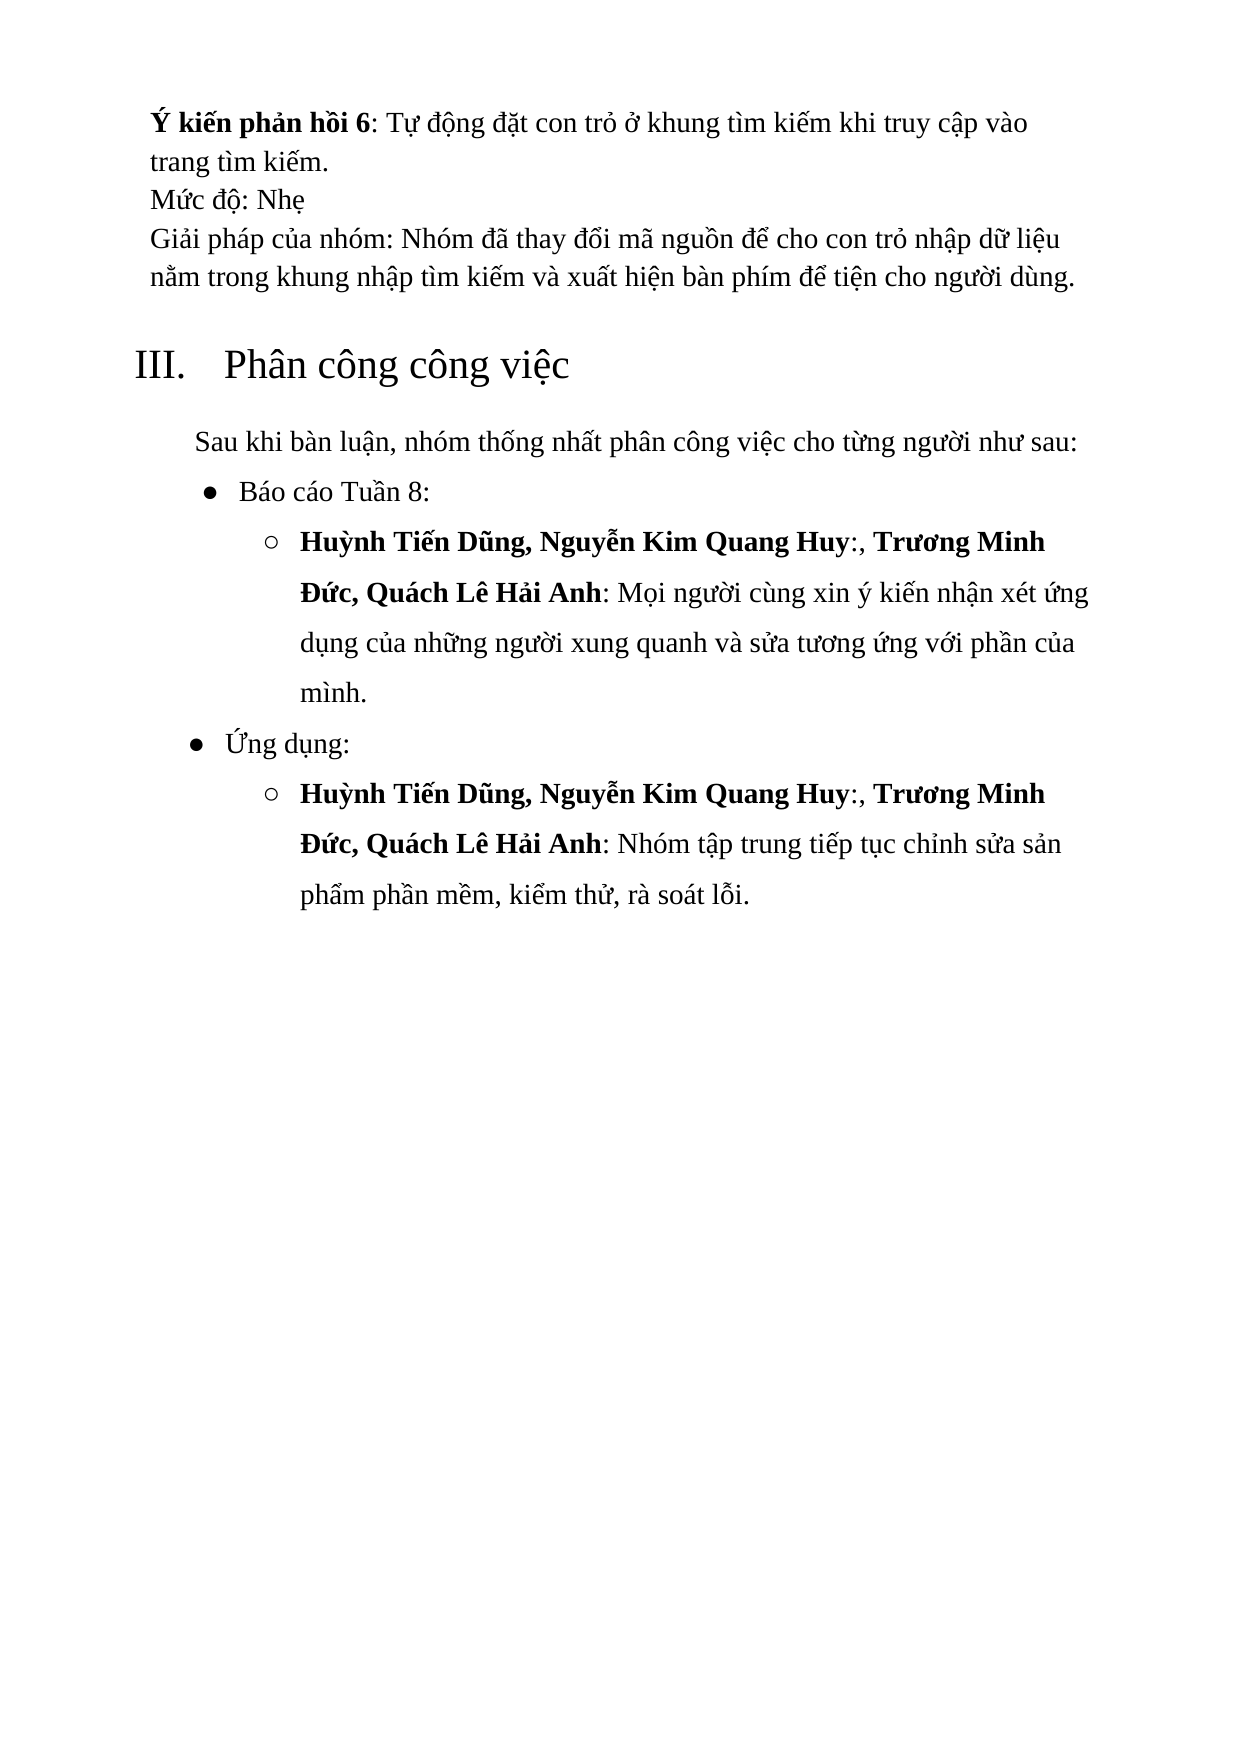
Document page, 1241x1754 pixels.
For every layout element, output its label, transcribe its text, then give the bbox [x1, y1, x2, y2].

text Ý kiến phản hồi 6: Tự động đặt con trỏ ở khung tìm kiếm khi truy cập vào trang tìm kiếm. [150, 105, 1090, 177]
text Mức độ: Nhẹ [150, 182, 1090, 216]
list Huỳnh Tiến Dũng, Nguyễn Kim Quang Huy:, Trương Minh Đức, Quách Lê Hải Anh: Nhóm tập trung tiếp tục chỉnh sửa sản phẩm phần mềm, kiểm thử, rà soát lỗi. [262, 776, 1090, 910]
list Ứng dụng: [187, 726, 1090, 759]
list Huỳnh Tiến Dũng, Nguyễn Kim Quang Huy:, Trương Minh Đức, Quách Lê Hải Anh: Mọi người cùng xin ý kiến nhận xét ứng dụng của những người xung quanh và sửa tương ứng với phần của mình. [262, 524, 1090, 709]
text Giải pháp của nhóm: Nhóm đã thay đổi mã nguồn để cho con trỏ nhập dữ liệu nằm trong khung nhập tìm kiếm và xuất hiện bàn phím để tiện cho người dùng. [150, 221, 1090, 293]
list Báo cáo Tuần 8: [201, 474, 1090, 508]
subtitle Phân công công việc [186, 339, 1090, 387]
text Sau khi bàn luận, nhóm thống nhất phân công việc cho từng người như sau: [194, 424, 1090, 457]
